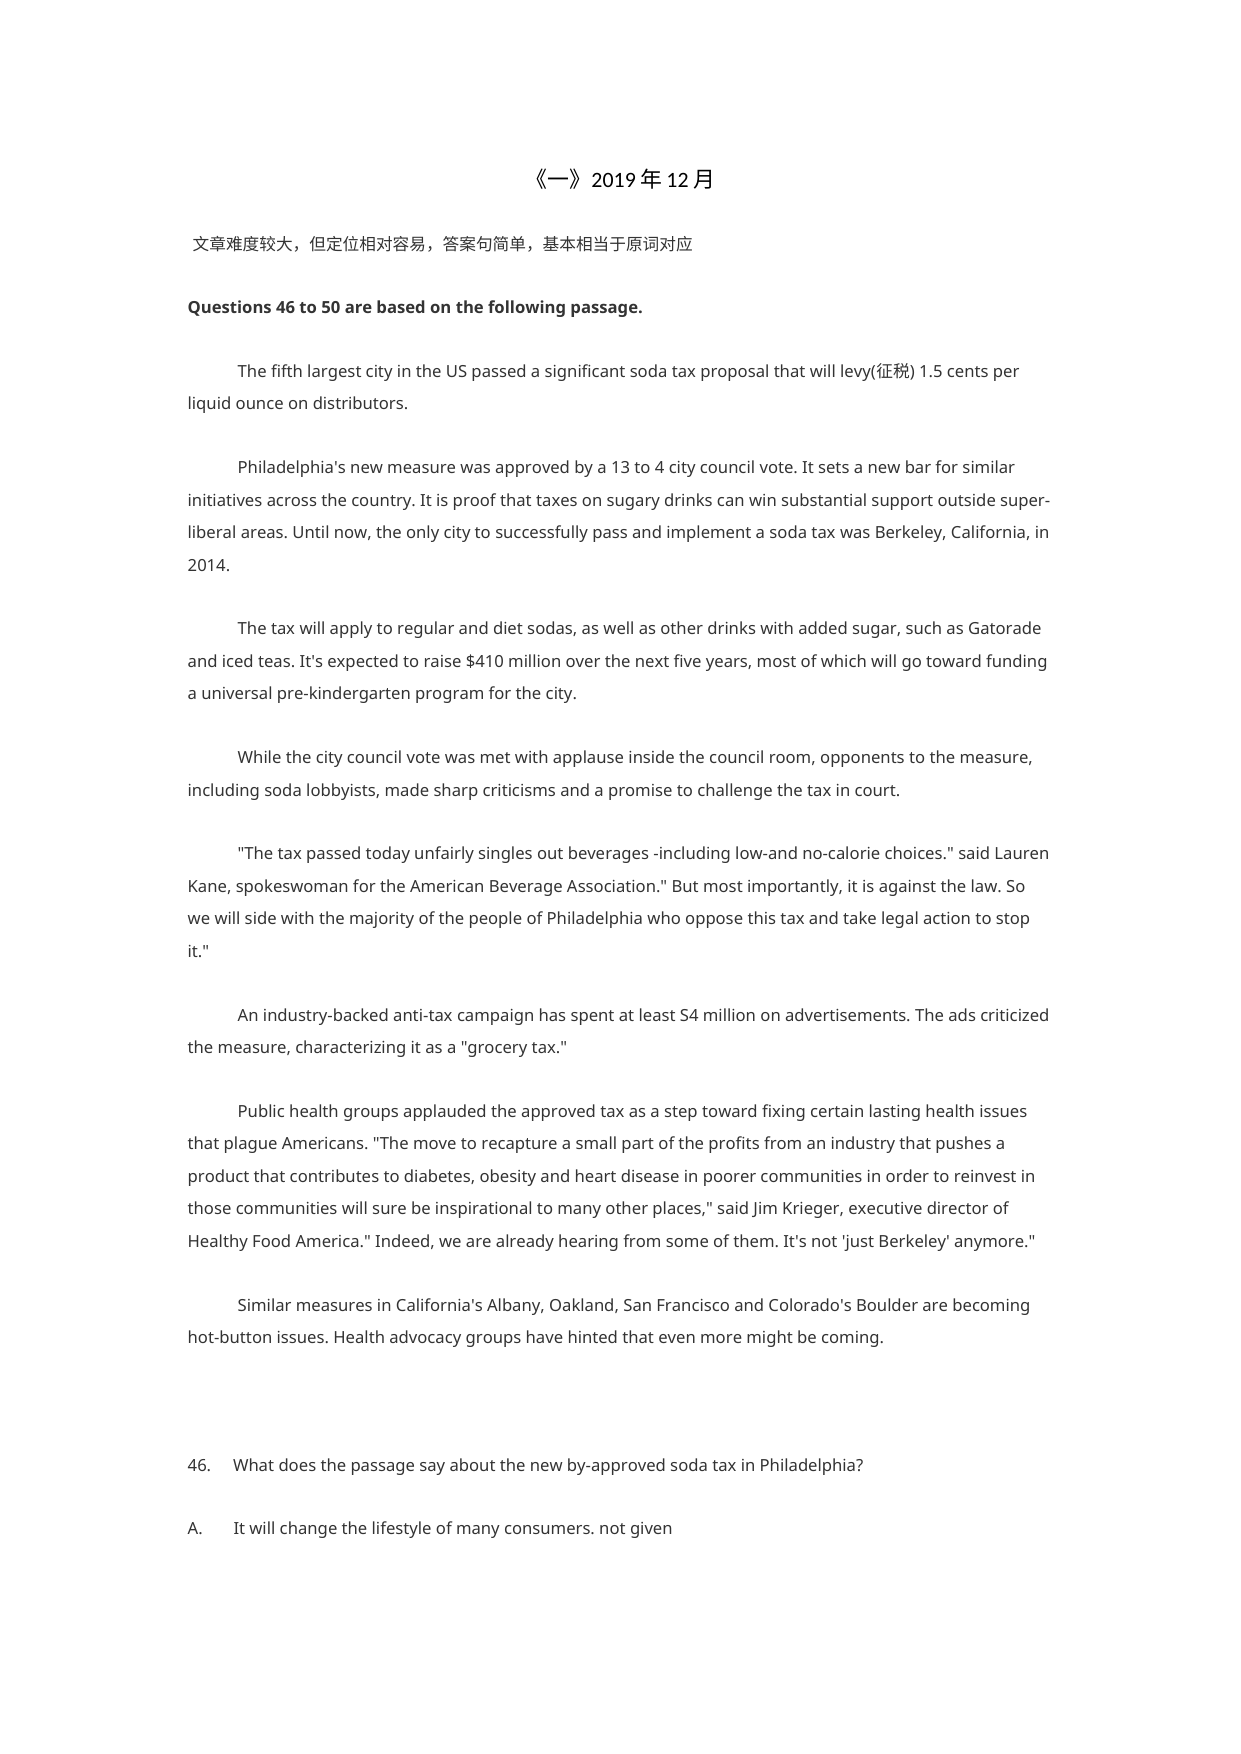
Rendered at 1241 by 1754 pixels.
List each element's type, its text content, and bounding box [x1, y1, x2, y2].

text Philadelphia's new measure was approved by a 13 to 4 city council vote. It sets a new bar for similar initiatives across the country. It is proof that taxes on sugary drinks can win substantial support outside super-liberal areas. Until now, the only city to successfully pass and implement a soda tax was Berkeley, California, in 2014. [187, 451, 1053, 581]
text Similar measures in California's Albany, Oakland, San Francisco and Colorado's Boulder are becoming hot-button issues. Health advocacy groups have hinted that even more might be coming. [187, 1288, 1053, 1353]
text An industry-backed anti-tax campaign has spent at least S4 million on advertisements. The ads criticized the measure, characterizing it as a "grocery tax." [187, 998, 1053, 1063]
text 文章难度较大，但定位相对容易，答案句简单，基本相当于原词对应 [187, 227, 1053, 259]
text 《一》2019年12月 [187, 162, 1053, 194]
text Public health groups applauded the approved tax as a step toward fixing certain lasting health issues that plague Americans. "The move to recapture a small part of the profits from an industry that pushes a product that contributes to diabetes, obesity and heart disease in poorer communities in order to reinvest in those communities will sure be inspirational to many other places," said Jim Krieger, executive director of Healthy Food America." Indeed, we are already hearing from some of them. It's not 'just Berkeley' anymore." [187, 1094, 1053, 1257]
text The fifth largest city in the US passed a significant soda tax proposal that will levy(征税) 1.5 cents per liquid ounce on distributors. [187, 354, 1053, 419]
text A. It will change the lifestyle of many consumers. not given [187, 1512, 1053, 1544]
text 46. What does the passage say about the new by-approved soda tax in Philadelphia? [187, 1448, 1053, 1481]
text The tax will apply to regular and diet sodas, as well as other drinks with added sugar, such as Gatorade and iced teas. It's expected to raise $410 million over the next five years, most of which will go toward funding a universal pre-kindergarten program for the city. [187, 612, 1053, 709]
text Questions 46 to 50 are based on the following passage. [187, 291, 1053, 323]
text "The tax passed today unfairly singles out beverages -including low-and no-calorie choices." said Lauren Kane, spokeswoman for the American Beverage Association." But most importantly, it is against the law. So we will side with the majority of the people of Philadelphia who oppose this tax and take legal action to stop it." [187, 837, 1053, 967]
text While the city council vote was met with applause inside the council room, opponents to the measure, including soda lobbyists, made sharp criticisms and a promise to challenge the tax in court. [187, 741, 1053, 806]
